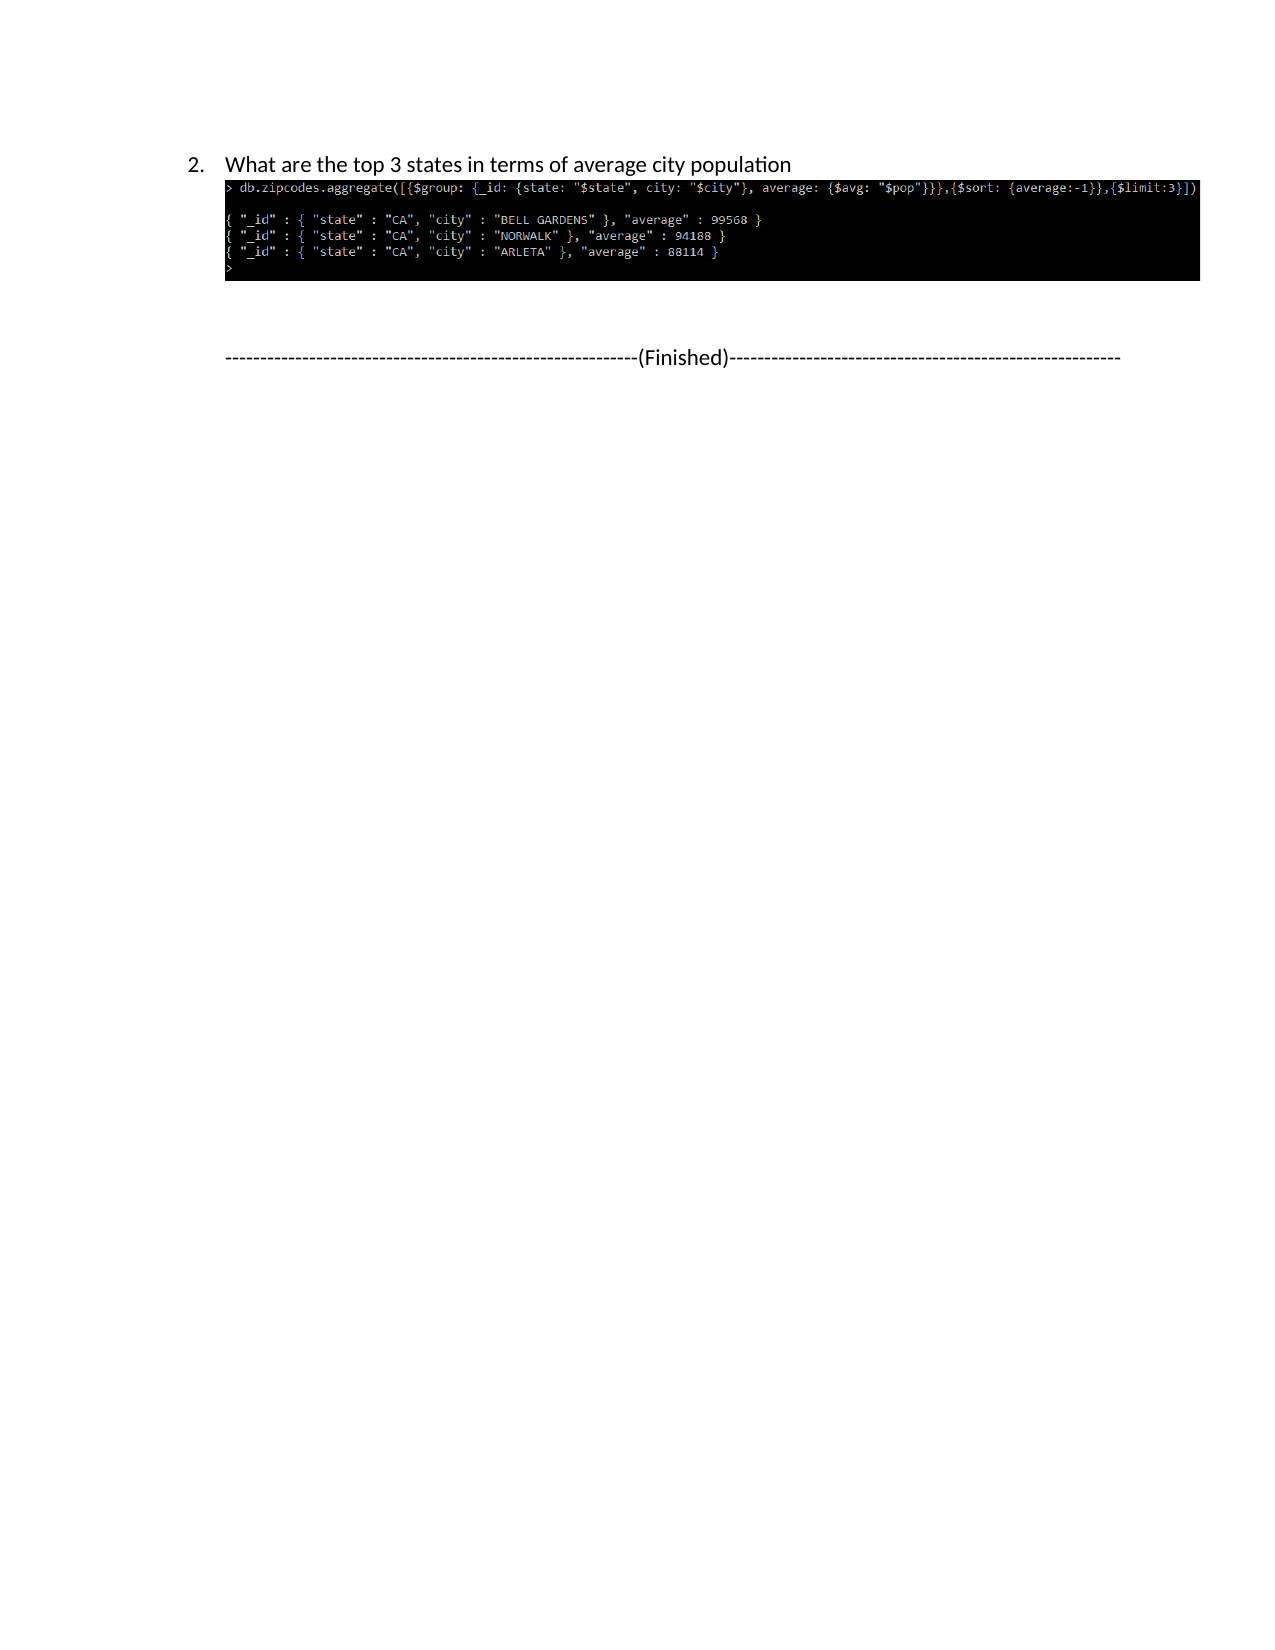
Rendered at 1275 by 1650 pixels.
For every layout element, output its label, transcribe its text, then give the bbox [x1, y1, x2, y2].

list -----------------------------------------------------------(Finished)-------------------------------------------------------- [225, 343, 1125, 372]
picture [225, 180, 1200, 281]
list What are the top 3 states in terms of average city population [187, 150, 1125, 178]
